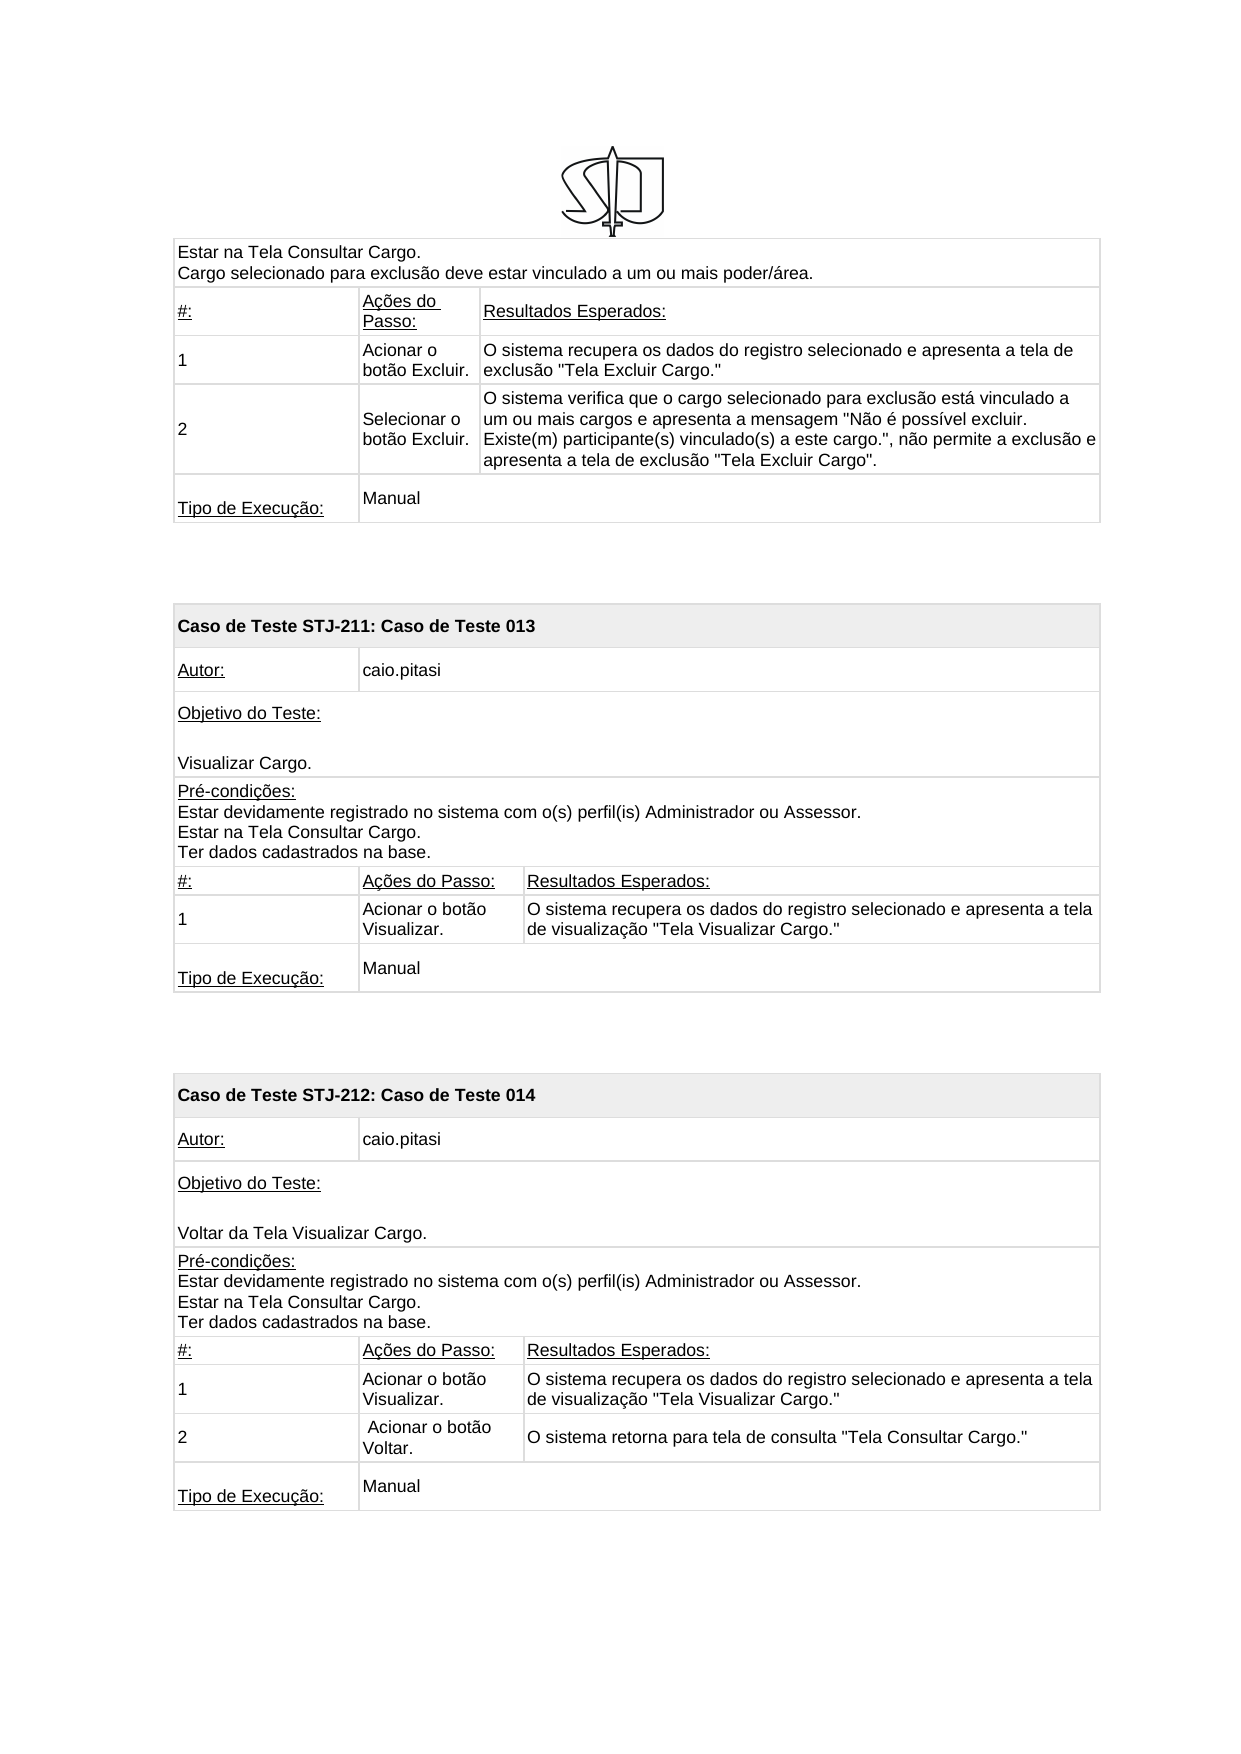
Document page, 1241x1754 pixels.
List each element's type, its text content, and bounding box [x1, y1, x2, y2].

table_cell O sistema recupera os dados do registro selecionado e apresenta a tela de visualização "Tela Visualizar Cargo." [525, 1365, 1099, 1412]
table_header Caso de Teste STJ-212: Caso de Teste 014 [175, 1074, 1099, 1117]
table_cell 1 [175, 1365, 358, 1412]
table_cell Selecionar o botão Excluir. [360, 385, 479, 473]
table_cell caio.pitasi [360, 1118, 1099, 1160]
table_cell 2 [175, 1414, 358, 1461]
table_cell Autor: [175, 1118, 358, 1160]
table_cell Resultados Esperados: [525, 867, 1099, 894]
table_cell Tipo de Execução: [175, 944, 358, 991]
table_header Caso de Teste STJ-211: Caso de Teste 013 [175, 605, 1099, 647]
table_cell Acionar o botão Excluir. [360, 336, 479, 383]
table_cell Ações do Passo: [360, 288, 479, 335]
table_cell Acionar o botão Voltar. [360, 1414, 523, 1461]
table_cell Resultados Esperados: [525, 1337, 1099, 1364]
table_cell 1 [175, 336, 358, 383]
table_cell Resultados Esperados: [481, 288, 1099, 335]
table_cell 2 [175, 385, 358, 473]
table_cell #: [175, 867, 358, 894]
table_cell Manual [360, 944, 1099, 991]
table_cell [175, 239, 1099, 286]
table_cell O sistema recupera os dados do registro selecionado e apresenta a tela de visualização "Tela Visualizar Cargo." [525, 896, 1099, 943]
table_cell Ações do Passo: [360, 1337, 523, 1364]
table_cell Ações do Passo: [360, 867, 523, 894]
table_cell 1 [175, 896, 358, 943]
table_cell Manual [360, 475, 1099, 521]
table_cell Manual [360, 1463, 1099, 1510]
table_cell O sistema verifica que o cargo selecionado para exclusão está vinculado a um ou mais cargos e apresenta a mensagem "Não é possível excluir. Existe(m) participante(s) vinculado(s) a este cargo.", não permite a exclusão e apresenta a tela de exclusão "Tela Excluir Cargo". [481, 385, 1099, 473]
table_cell #: [175, 288, 358, 335]
table_cell #: [175, 1337, 358, 1364]
table_cell Tipo de Execução: [175, 475, 358, 521]
table_cell Tipo de Execução: [175, 1463, 358, 1510]
table_cell Objetivo do Teste: Voltar da Tela Visualizar Cargo. [175, 1162, 1099, 1246]
table_cell Acionar o botão Visualizar. [360, 1365, 523, 1412]
table_cell O sistema retorna para tela de consulta "Tela Consultar Cargo." [525, 1414, 1099, 1461]
table_cell O sistema recupera os dados do registro selecionado e apresenta a tela de exclusão "Tela Excluir Cargo." [481, 336, 1099, 383]
table_cell Autor: [175, 648, 358, 691]
table_cell caio.pitasi [360, 648, 1099, 691]
table_cell Acionar o botão Visualizar. [360, 896, 523, 943]
table_cell Objetivo do Teste: Visualizar Cargo. [175, 692, 1099, 776]
